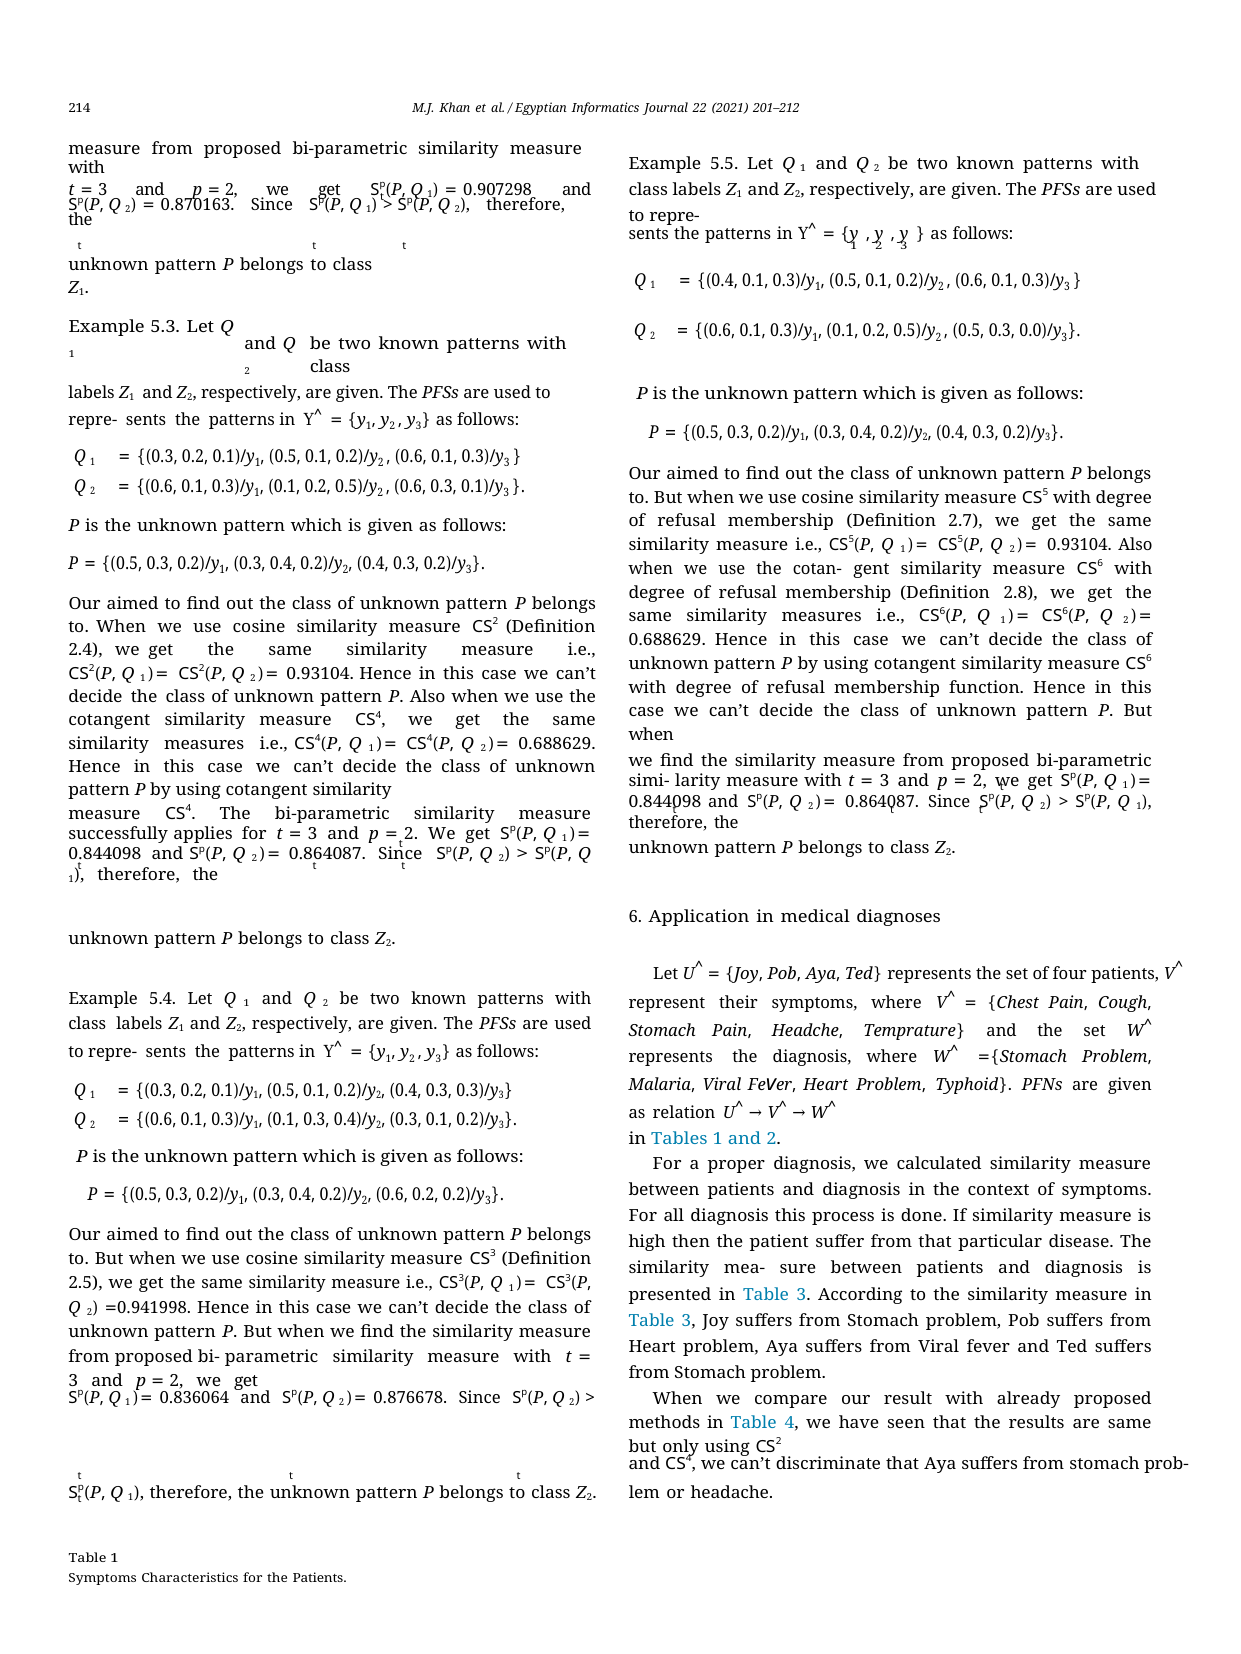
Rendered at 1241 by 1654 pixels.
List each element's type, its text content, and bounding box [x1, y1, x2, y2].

text Our aimed to find out the class of unknown pattern P belongs to. But when we use cosine similarity measure CS5 with degree of refusal membership (Definition 2.7), we get the same similarity measure i.e., CS5(P, Q 1)= CS5(P, Q 2)= 0.93104. Also when we use the cotan- gent similarity measure CS6 with degree of refusal membership (Definition 2.8), we get the same similarity measures i.e., CS6(P, Q 1)= CS6(P, Q 2)= 0.688629. Hence in this case we can’t decide the class of unknown pattern P by using cotangent similarity measure CS6 with degree of refusal membership function. Hence in this case we can’t decide the class of unknown pattern P. But when [628, 462, 1152, 746]
text unknown pattern P belongs to class Z1. [68, 252, 382, 298]
list Application in medical diagnoses [628, 911, 1190, 925]
subtitle P = {(0.5, 0.3, 0.2)/y1, (0.3, 0.4, 0.2)/y2, (0.6, 0.2, 0.2)/y3}. [56, 1181, 535, 1208]
text be two known patterns with class [309, 332, 595, 377]
text Our aimed to find out the class of unknown pattern P belongs to. But when we use cosine similarity measure CS3 (Definition 2.5), we get the same similarity measure i.e., CS3(P, Q 1)= CS3(P, Q 2) =0.941998. Hence in this case we can’t decide the class of unknown pattern P. But when we find the similarity measure from proposed bi- parametric similarity measure with t = 3 and p = 2, we get [68, 1222, 591, 1392]
text P is the unknown pattern which is given as follows: [65, 1145, 535, 1167]
text and Q 2 [244, 332, 301, 377]
text Example 5.3. Let Q 1 [68, 315, 235, 360]
text Table 1 [68, 1549, 1190, 1566]
text unknown pattern P belongs to class Z2. [68, 926, 1190, 949]
text Sp(P, Q 1), therefore, the unknown pattern P belongs to class Z2. lem or headache. [68, 1481, 1190, 1502]
subtitle P = {(0.5, 0.3, 0.2)/y1, (0.3, 0.4, 0.2)/y2, (0.4, 0.3, 0.2)/y3}. [68, 551, 600, 577]
text unknown pattern P belongs to class Z2. [628, 836, 1190, 858]
subtitle Q 1 = {(0.3, 0.2, 0.1)/y1, (0.5, 0.1, 0.2)/y2, (0.4, 0.3, 0.3)/y3} [74, 1077, 595, 1101]
text Q 2 = {(0.6, 0.1, 0.3)/y1, (0.1, 0.2, 0.5)/y2 , (0.6, 0.3, 0.1)/y3 }. [74, 473, 600, 499]
subtitle Q 1 = {(0.4, 0.1, 0.3)/y1, (0.5, 0.1, 0.2)/y2 , (0.6, 0.1, 0.3)/y3 } [634, 268, 1190, 294]
text measure CS4. The bi-parametric similarity measure successfully applies for t = 3 and p = 2. We get Sp(P, Q 1)= 0.844098 and Sp(P, Q 2)= 0.864087. Since Sp(P, Q 2) > Sp(P, Q 1), therefore, the [68, 803, 591, 885]
text labels Z1 and Z2, respectively, are given. The PFSs are used to repre- sents the patterns in Y^ = {y1, y2 , y3} as follows: [68, 380, 600, 432]
text Sp(P, Q 2) = 0.870163. Since Sp(P, Q 1) > Sp(P, Q 2), therefore, the [68, 199, 595, 228]
text Q 2 = {(0.6, 0.1, 0.3)/y1, (0.1, 0.3, 0.4)/y2, (0.3, 0.1, 0.2)/y3}. [74, 1107, 595, 1131]
text represent their symptoms, where V^ = {Chest Pain, Cough, Stomach Pain, Headche, Temprature} and the set W^ represents the diagnosis, where W^ ={Stomach Problem, Malaria, Viral Fever, Heart Problem, Typhoid}. PFNs are given as relation U^ → V^ → W^ [628, 988, 1152, 1124]
text P is the unknown pattern which is given as follows: [68, 514, 600, 537]
text Example 5.5. Let Q 1 and Q 2 be two known patterns with class labels Z1 and Z2, respectively, are given. The PFSs are used to repre- [628, 152, 1174, 227]
text Symptoms Characteristics for the Patients. [68, 1569, 1190, 1586]
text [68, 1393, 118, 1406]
text t = 3 and p = 2, we get Sp(P, Q 1) = 0.907298 and [68, 177, 595, 199]
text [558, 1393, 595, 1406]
text and CS4, we can’t discriminate that Aya suffers from stomach prob- [628, 1459, 1190, 1472]
picture [784, 1416, 791, 1425]
text Example 5.4. Let Q 1 and Q 2 be two known patterns with class labels Z1 and Z2, respectively, are given. The PFSs are used to repre- sents the patterns in Y^ = {y1, y2 , y3} as follows: [68, 987, 591, 1065]
subtitle Q 1 = {(0.3, 0.2, 0.1)/y1, (0.5, 0.1, 0.2)/y2 , (0.6, 0.1, 0.3)/y3 } [74, 444, 600, 470]
text When we compare our result with already proposed methods in Table 4, we have seen that the results are same but only using CS2 [628, 1386, 1152, 1457]
text measure from proposed bi-parametric similarity measure with [68, 140, 595, 177]
text Let U^ = {Joy, Pob, Aya, Ted} represents the set of four patients, V^ [653, 957, 1190, 984]
text we find the similarity measure from proposed bi-parametric simi- larity measure with t = 3 and p = 2, we get Sp(P, Q 1)= 0.844098 and Sp(P, Q 2)= 0.864087. Since Sp(P, Q 2) > Sp(P, Q 1), therefore, the [628, 750, 1152, 833]
text in Tables 1 and 2. [628, 1126, 1190, 1149]
text Our aimed to find out the class of unknown pattern P belongs to. When we use cosine similarity measure CS2 (Definition 2.4), we get the same similarity measure i.e., CS2(P, Q 1)= CS2(P, Q 2)= 0.93104. Hence in this case we can’t decide the class of unknown pattern P. Also when we use the cotangent similarity measure CS4, we get the same similarity measures i.e., CS4(P, Q 1)= CS4(P, Q 2)= 0.688629. Hence in this case we can’t decide the class of unknown pattern P by using cotangent similarity [68, 591, 596, 801]
subtitle P = {(0.5, 0.3, 0.2)/y1, (0.3, 0.4, 0.2)/y2, (0.4, 0.3, 0.2)/y3}. [616, 419, 1096, 444]
subtitle Q 2 = {(0.6, 0.1, 0.3)/y1, (0.1, 0.2, 0.5)/y2 , (0.5, 0.3, 0.0)/y3}. [634, 318, 1190, 344]
text P is the unknown pattern which is given as follows: [616, 382, 1104, 404]
text For a proper diagnosis, we calculated similarity measure between patients and diagnosis in the context of symptoms. For all diagnosis this process is done. If similarity measure is high then the patient suffer from that particular disease. The similarity mea- sure between patients and diagnosis is presented in Table 3. According to the similarity measure in Table 3, Joy suffers from Stomach problem, Pob suffers from Heart problem, Aya suffers from Viral fever and Ted suffers from Stomach problem. [628, 1152, 1152, 1383]
